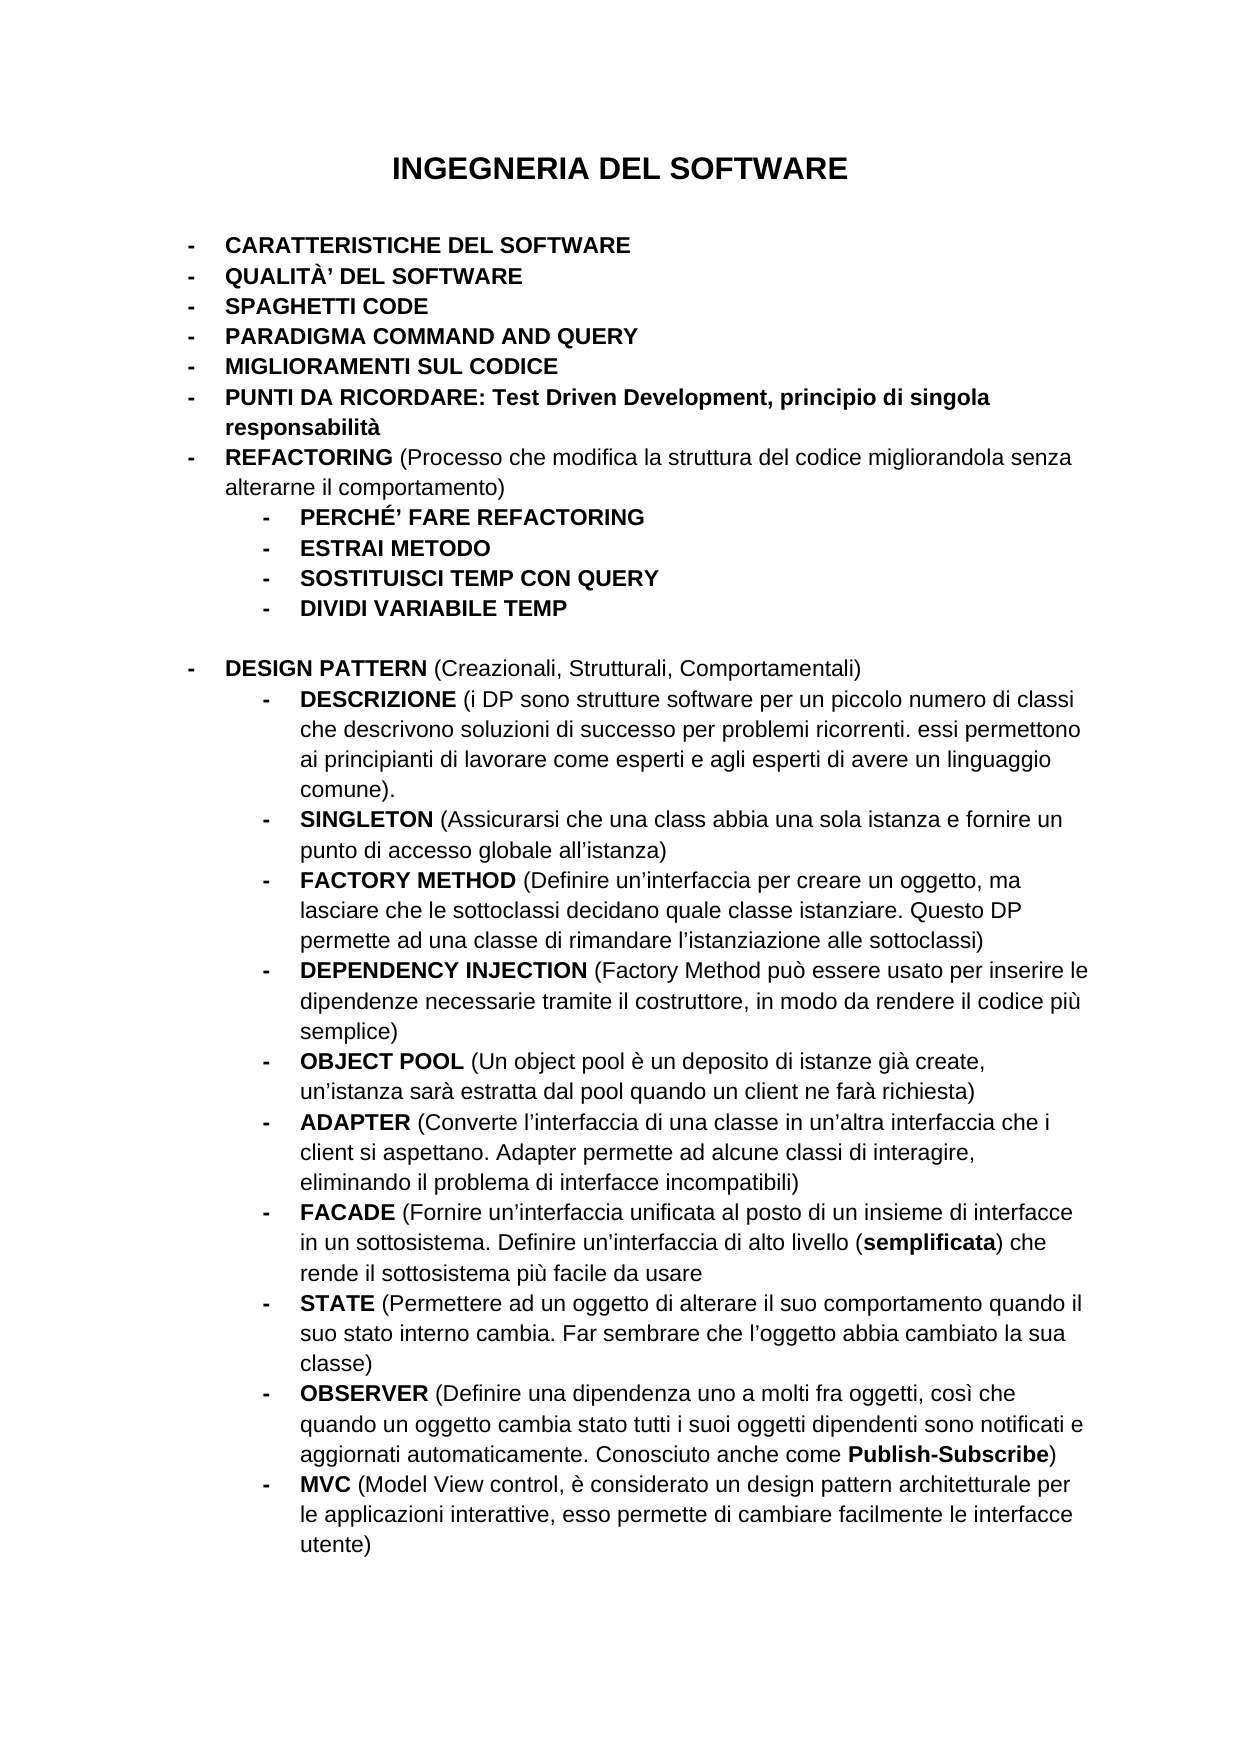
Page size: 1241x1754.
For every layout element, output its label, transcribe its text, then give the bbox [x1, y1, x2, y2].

list OBJECT POOL (Un object pool è un deposito di istanze già create, un’istanza sarà estratta dal pool quando un client ne farà richiesta) [262, 1048, 1090, 1105]
text INGEGNERIA DEL SOFTWARE [150, 150, 1090, 186]
list PUNTI DA RICORDARE: Test Driven Development, principio di singola responsabilità [187, 383, 1090, 440]
list DESIGN PATTERN (Creazionali, Strutturali, Comportamentali) [187, 655, 1090, 682]
list ADAPTER (Converte l’interfaccia di una classe in un’altra interfaccia che i client si aspettano. Adapter permette ad alcune classi di interagire, eliminando il problema di interfacce incompatibili) [262, 1108, 1090, 1195]
list SPAGHETTI CODE [187, 293, 1090, 319]
list DESCRIZIONE (i DP sono strutture software per un piccolo numero di classi che descrivono soluzioni di successo per problemi ricorrenti. essi permettono ai principianti di lavorare come esperti e agli esperti di avere un linguaggio comune). [262, 686, 1090, 803]
list MVC (Model View control, è considerato un design pattern architetturale per le applicazioni interattive, esso permette di cambiare facilmente le interfacce utente) [262, 1471, 1090, 1558]
list DIVIDI VARIABILE TEMP [262, 595, 1090, 621]
list ESTRAI METODO [262, 534, 1090, 561]
list SINGLETON (Assicurarsi che una class abbia una sola istanza e fornire un punto di accesso globale all’istanza) [262, 806, 1090, 863]
list OBSERVER (Definire una dipendenza uno a molti fra oggetti, così che quando un oggetto cambia stato tutti i suoi oggetti dipendenti sono notificati e aggiornati automaticamente. Conosciuto anche come Publish-Subscribe) [262, 1380, 1090, 1467]
list FACADE (Fornire un’interfaccia unificata al posto di un insieme di interfacce in un sottosistema. Definire un’interfaccia di alto livello (semplificata) che rende il sottosistema più facile da usare [262, 1199, 1090, 1286]
list PERCHÉ’ FARE REFACTORING [262, 504, 1090, 531]
list PARADIGMA COMMAND AND QUERY [187, 323, 1090, 349]
list STATE (Permettere ad un oggetto di alterare il suo comportamento quando il suo stato interno cambia. Far sembrare che l’oggetto abbia cambiato la sua classe) [262, 1290, 1090, 1377]
list CARATTERISTICHE DEL SOFTWARE [187, 232, 1090, 259]
list FACTORY METHOD (Definire un’interfaccia per creare un oggetto, ma lasciare che le sottoclassi decidano quale classe istanziare. Questo DP permette ad una classe di rimandare l’istanziazione alle sottoclassi) [262, 867, 1090, 954]
list SOSTITUISCI TEMP CON QUERY [262, 565, 1090, 591]
list MIGLIORAMENTI SUL CODICE [187, 353, 1090, 380]
list REFACTORING (Processo che modifica la struttura del codice migliorandola senza alterarne il comportamento) [187, 444, 1090, 501]
list DEPENDENCY INJECTION (Factory Method può essere usato per inserire le dipendenze necessarie tramite il costruttore, in modo da rendere il codice più semplice) [262, 957, 1090, 1044]
list QUALITÀ’ DEL SOFTWARE [187, 263, 1090, 289]
